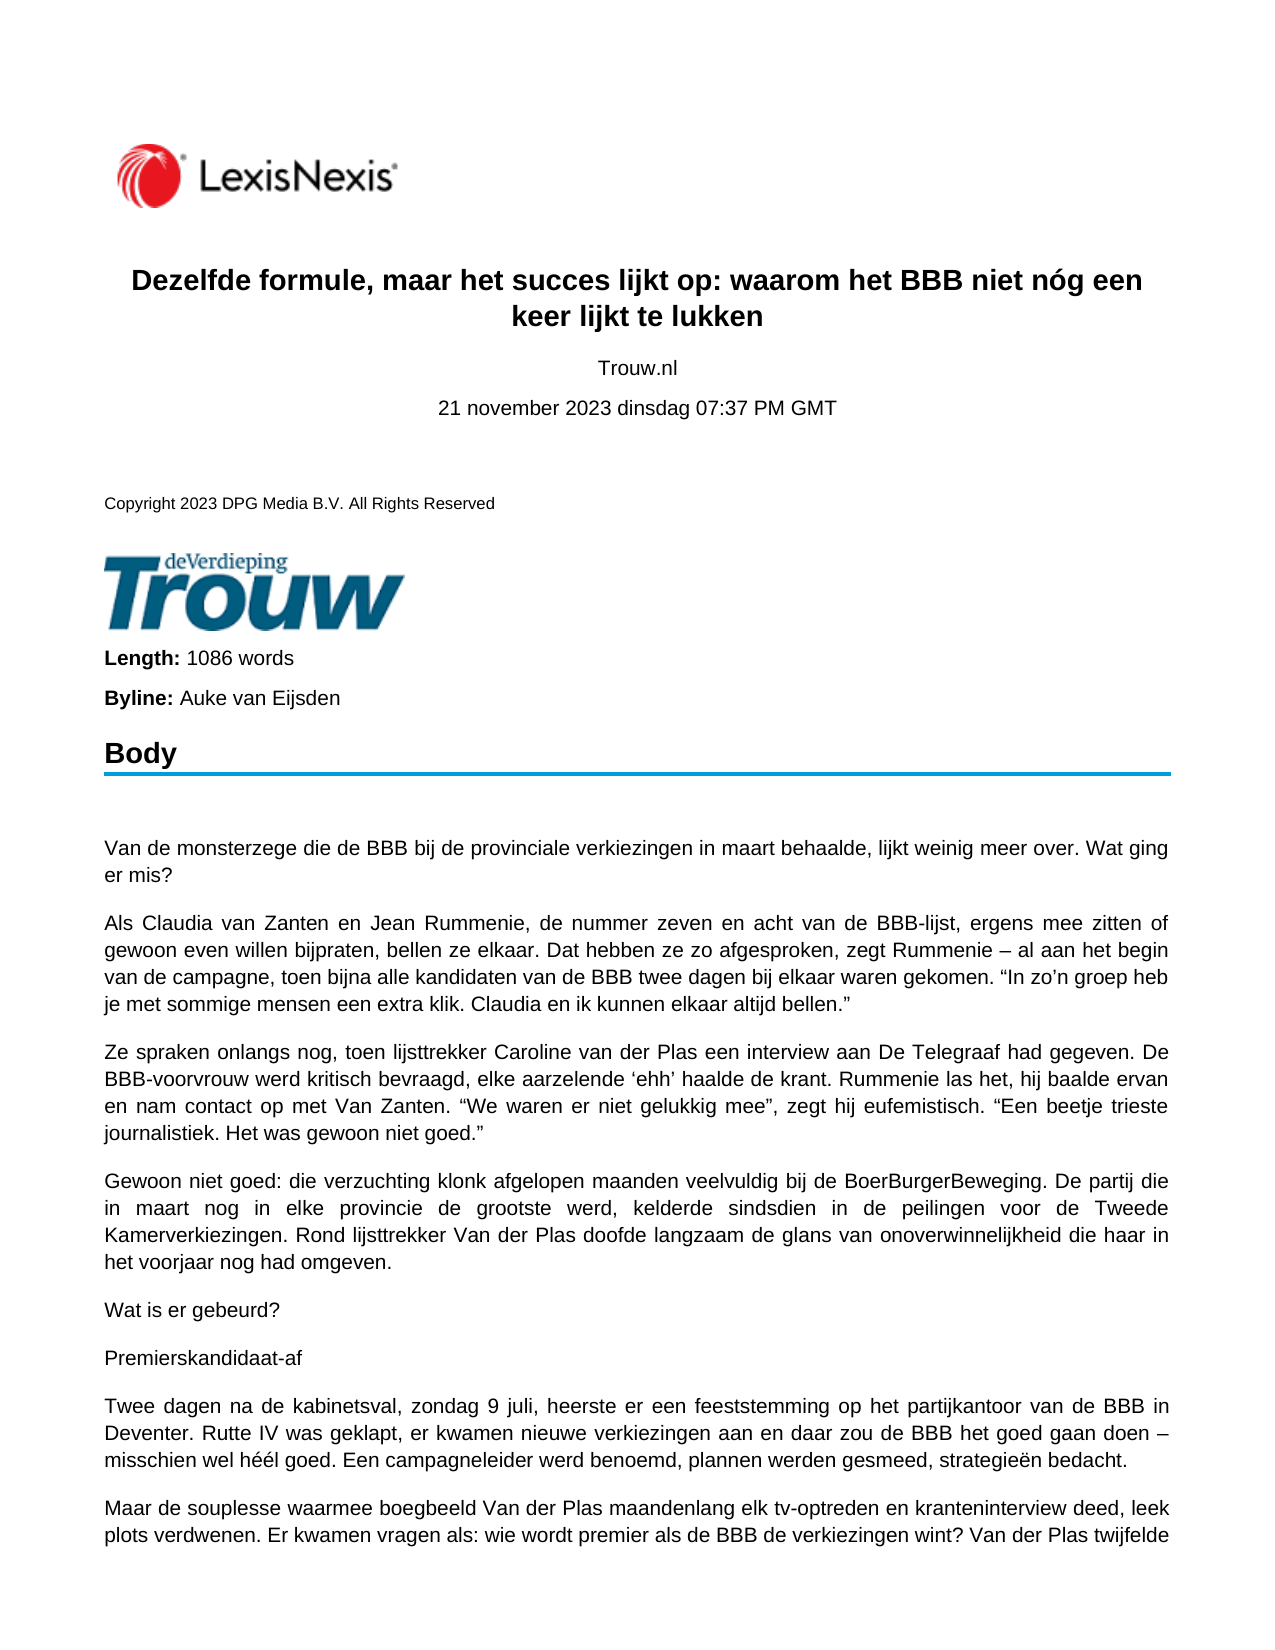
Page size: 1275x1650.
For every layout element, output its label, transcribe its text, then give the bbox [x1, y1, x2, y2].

text Byline: Auke van Eijsden [104, 683, 1171, 710]
picture [104, 144, 412, 208]
text Twee dagen na de kabinetsval, zondag 9 juli, heerste er een feeststemming op het partijkantoor van de BBB in Deventer. Rutte IV was geklapt, er kwamen nieuwe verkiezingen aan en daar zou de BBB het goed gaan doen – misschien wel héél goed. Een campagneleider werd benoemd, plannen werden gesmeed, strategieën bedacht. [104, 1391, 1171, 1472]
text 21 november 2023 dinsdag 07:37 PM GMT [104, 393, 1171, 420]
picture [104, 553, 405, 631]
text Wat is er gebeurd? [104, 1295, 1171, 1322]
text Ze spraken onlangs nog, toen lijsttrekker Caroline van der Plas een interview aan De Telegraaf had gegeven. De BBB-voorvrouw werd kritisch bevraagd, elke aarzelende ‘ehh’ haalde de krant. Rummenie las het, hij baalde ervan en nam contact op met Van Zanten. “We waren er niet gelukkig mee”, zegt hij eufemistisch. “Een beetje trieste journalistiek. Het was gewoon niet goed.” [104, 1036, 1171, 1145]
text Als Claudia van Zanten en Jean Rummenie, de nummer zeven en acht van de BBB-lijst, ergens mee zitten of gewoon even willen bijpraten, bellen ze elkaar. Dat hebben ze zo afgesproken, zegt Rummenie – al aan het begin van de campagne, toen bijna alle kandidaten van de BBB twee dagen bij elkaar waren gekomen. “In zo’n groep heb je met sommige mensen een extra klik. Claudia en ik kunnen elkaar altijd bellen.” [104, 907, 1171, 1016]
text Van de monsterzege die de BBB bij de provinciale verkiezingen in maart behaalde, lijkt weinig meer over. Wat ging er mis? [104, 832, 1171, 886]
text Body [104, 735, 1171, 770]
picture [203, 586, 227, 618]
text Length: 1086 words [104, 643, 1171, 670]
text Premierskandidaat-af [104, 1343, 1171, 1370]
subtitle Dezelfde formule, maar het succes lijkt op: waarom het BBB niet nóg een keer lijkt te lukken [104, 261, 1171, 332]
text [104, 1493, 1171, 1547]
text Gewoon niet goed: die verzuchting klonk afgelopen maanden veelvuldig bij de BoerBurgerBeweging. De partij die in maart nog in elke provincie de grootste werd, kelderde sindsdien in de peilingen voor de Tweede Kamerverkiezingen. Rond lijsttrekker Van der Plas doofde langzaam de glans van onoverwinnelijkheid die haar in het voorjaar nog had omgeven. [104, 1166, 1171, 1274]
text Trouw.nl [104, 353, 1171, 380]
text Copyright 2023 DPG Media B.V. All Rights Reserved [104, 461, 1171, 513]
